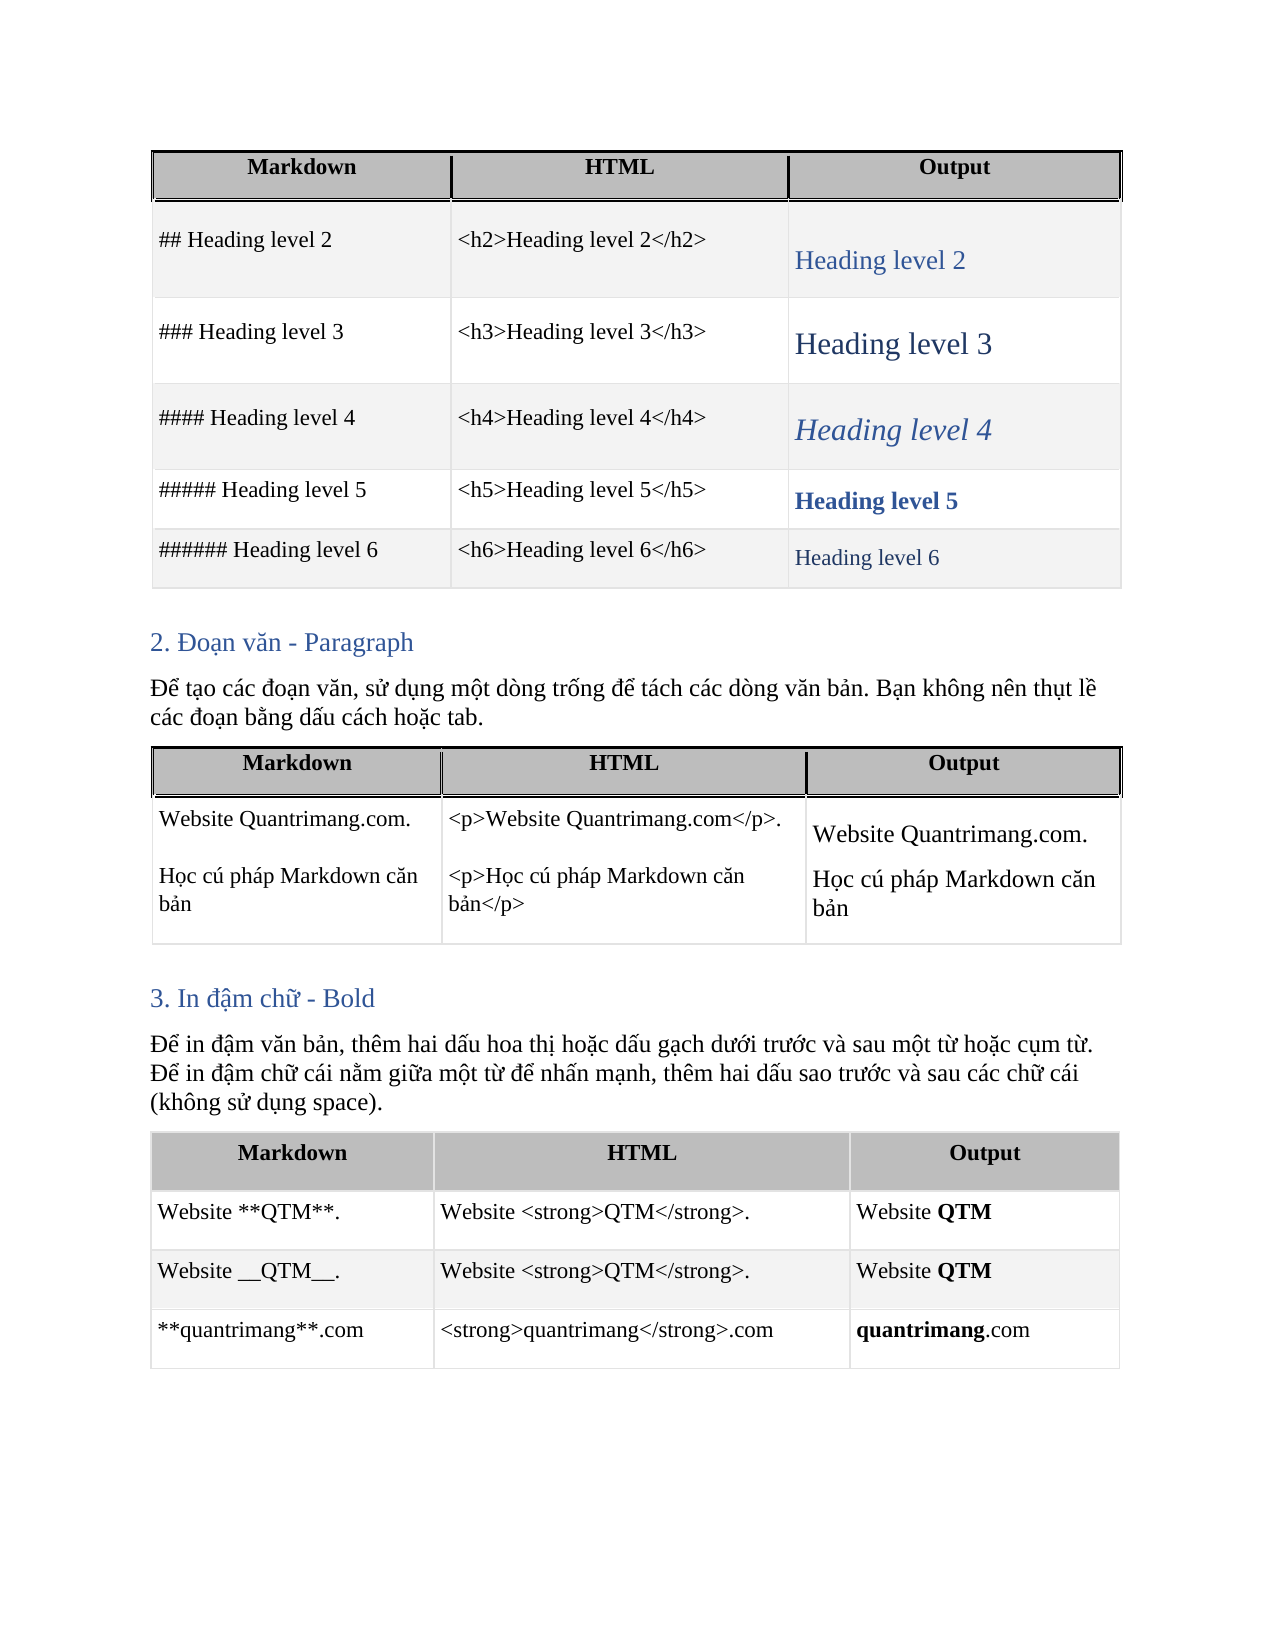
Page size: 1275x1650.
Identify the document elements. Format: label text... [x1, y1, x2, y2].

text Để in đậm văn bản, thêm hai dấu hoa thị hoặc dấu gạch dưới trước và sau một từ hoặc cụm từ. Để in đậm chữ cái nằm giữa một từ để nhấn mạnh, thêm hai dấu sao trước và sau các chữ cái (không sử dụng space). [150, 1029, 1125, 1115]
table_cell ###### Heading level 6 [153, 528, 450, 587]
table_cell <strong>quantrimang</strong>.com [435, 1310, 849, 1368]
table_cell **quantrimang**.com [152, 1310, 433, 1368]
table_cell Website Quantrimang.com. Học cú pháp Markdown căn bản [153, 794, 441, 943]
table_cell Website Quantrimang.com. Học cú pháp Markdown căn bản [807, 794, 1120, 943]
table_header HTML [442, 749, 806, 794]
table_cell ##### Heading level 5 [153, 469, 450, 528]
table_cell <h2>Heading level 2</h2> [452, 202, 788, 297]
table_header Output [851, 1133, 1119, 1190]
table_cell Heading level 6 [789, 528, 1120, 587]
table_cell ## Heading level 2 [153, 198, 450, 297]
table_header HTML [435, 1133, 849, 1190]
table_cell #### Heading level 4 [153, 383, 450, 469]
table_header Output [788, 153, 1119, 198]
table_cell <h5>Heading level 5</h5> [452, 470, 788, 528]
table_cell Website <strong>QTM</strong>. [435, 1251, 849, 1308]
table_cell Website __QTM__. [152, 1251, 433, 1308]
table_cell Heading level 4 [789, 383, 1120, 469]
table_header Markdown [154, 749, 442, 794]
table_cell <p>Website Quantrimang.com</p>. <p>Học cú pháp Markdown căn bản</p> [443, 798, 805, 943]
text Để tạo các đoạn văn, sử dụng một dòng trống để tách các dòng văn bản. Bạn không nên thụt lề các đoạn bằng dấu cách hoặc tab. [150, 673, 1125, 730]
table_header Output [806, 749, 1119, 794]
table_cell ### Heading level 3 [153, 297, 450, 383]
table_cell quantrimang.com [851, 1310, 1119, 1368]
subtitle 3. In đậm chữ - Bold [150, 960, 1125, 1013]
table_cell <h6>Heading level 6</h6> [452, 530, 788, 587]
table_cell Website QTM [851, 1251, 1119, 1308]
table_cell Heading level 5 [789, 469, 1120, 528]
table_cell <h3>Heading level 3</h3> [452, 298, 788, 383]
table_cell Website <strong>QTM</strong>. [435, 1192, 849, 1249]
table_cell Heading level 3 [789, 297, 1120, 383]
table_header HTML [451, 153, 788, 198]
table_cell Website **QTM**. [152, 1192, 433, 1249]
table_header Markdown [152, 1133, 433, 1190]
table_cell Website QTM [851, 1192, 1119, 1249]
table_cell Heading level 2 [789, 198, 1120, 297]
table_cell <h4>Heading level 4</h4> [452, 384, 788, 469]
subtitle 2. Đoạn văn - Paragraph [150, 604, 1125, 657]
table_header Markdown [154, 153, 451, 198]
